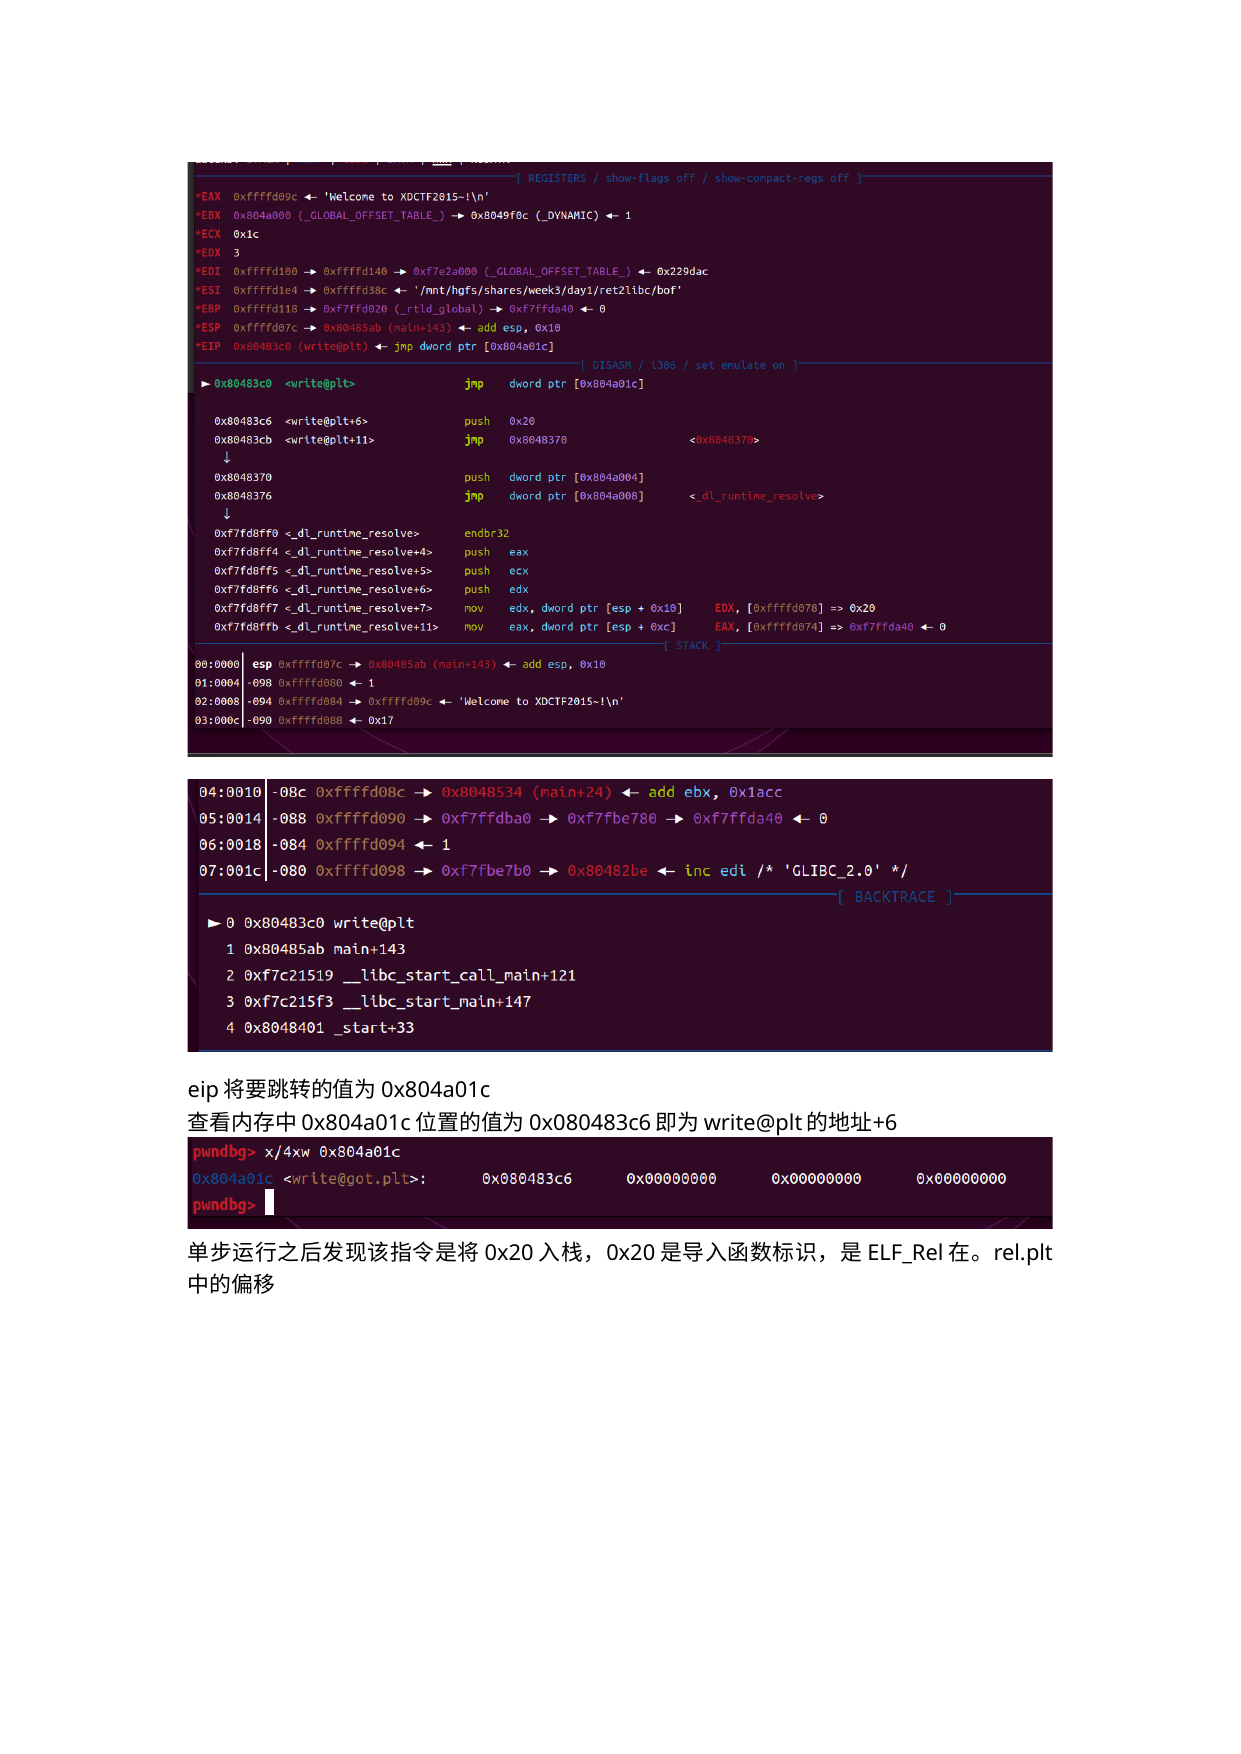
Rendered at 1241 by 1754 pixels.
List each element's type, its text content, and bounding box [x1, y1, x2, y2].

text 查看内存中0x804a01c位置的值为0x080483c6即为write@plt的地址+6 [187, 1104, 1053, 1137]
picture [187, 162, 1053, 757]
text eip将要跳转的值为0x804a01c [187, 1072, 1053, 1104]
picture [187, 779, 1053, 1052]
picture [187, 1137, 1053, 1229]
text 单步运行之后发现该指令是将0x20入栈，0x20是导入函数标识，是ELF_Rel在。rel.plt中的偏移 [187, 1234, 1053, 1299]
